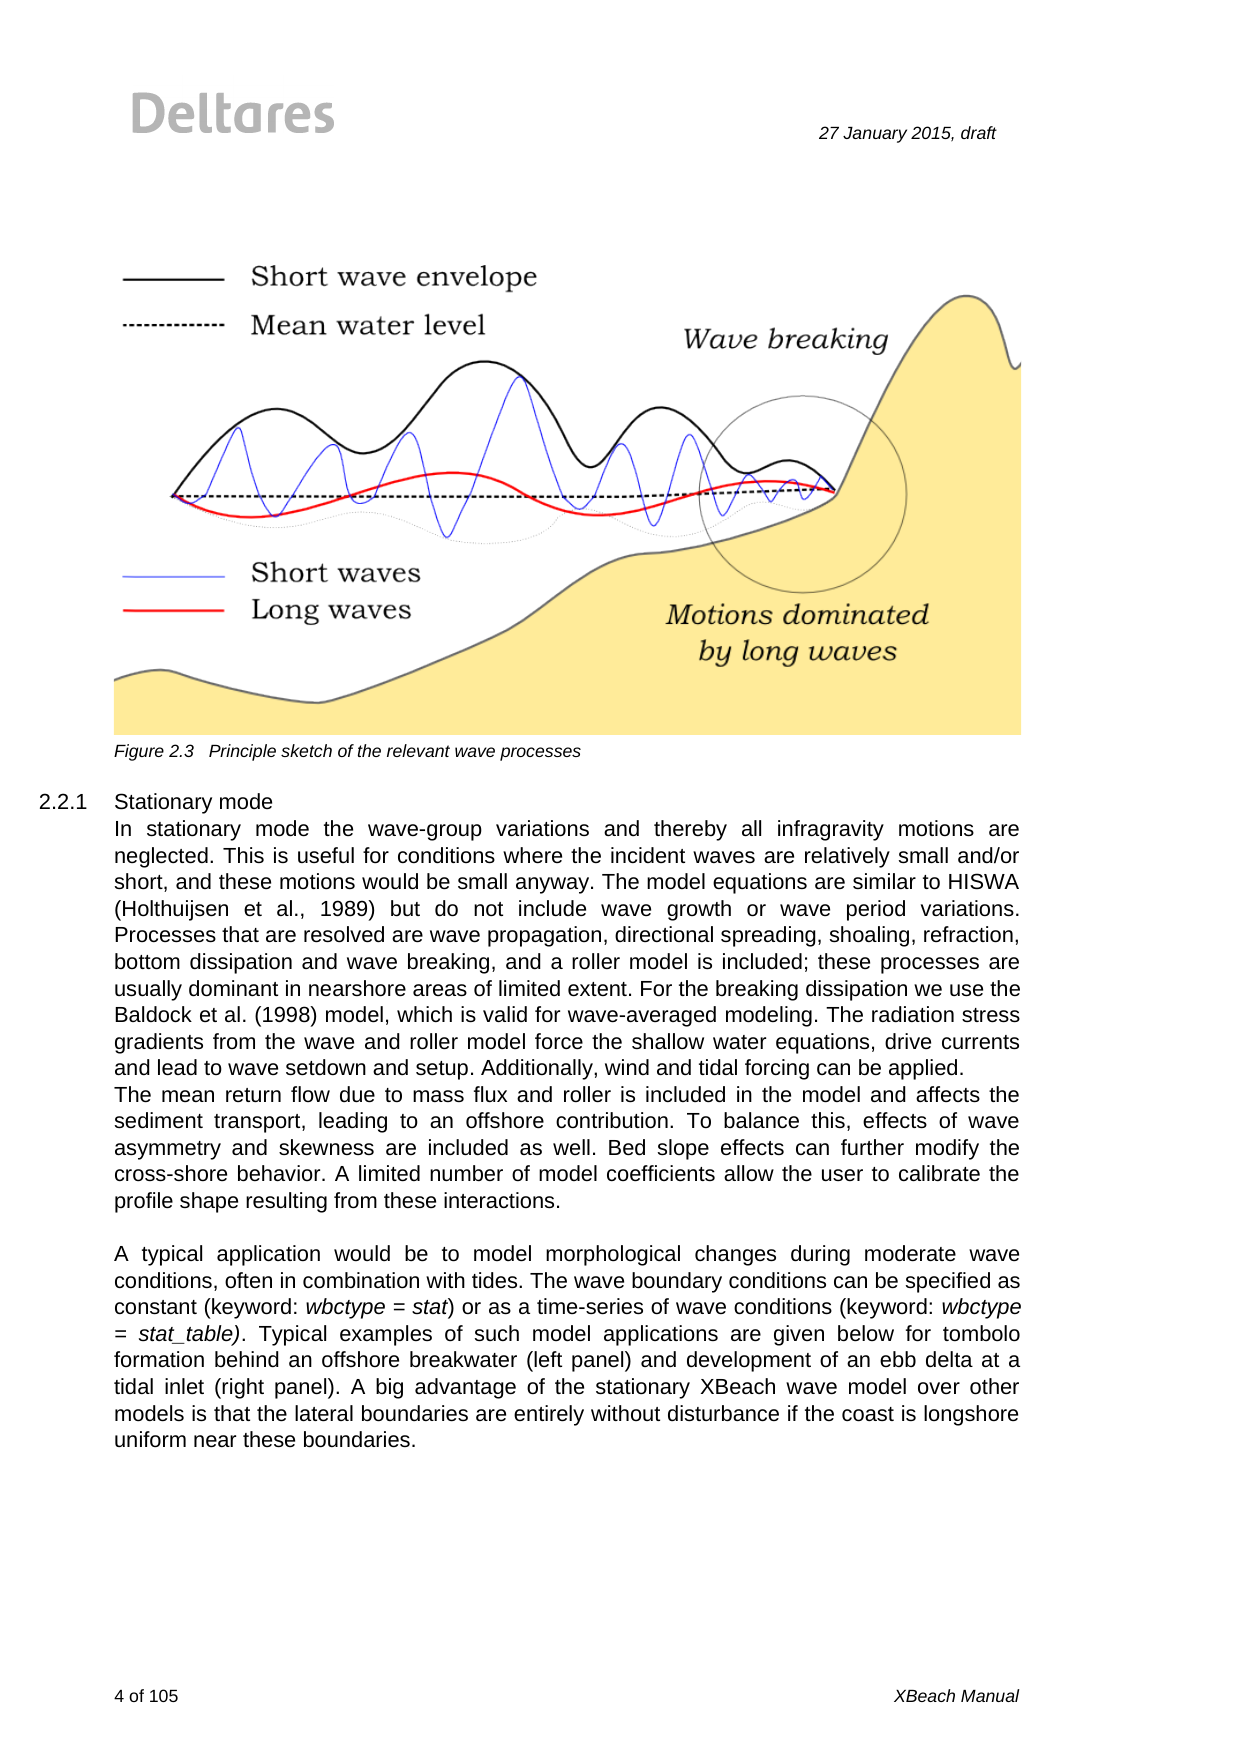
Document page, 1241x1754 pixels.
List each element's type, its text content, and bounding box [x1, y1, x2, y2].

text In stationary mode the wave-group variations and thereby all infragravity motions are neglected. This is useful for conditions where the incident waves are relatively small and/or short, and these motions would be small anyway. The model equations are similar to HISWA (Holthuijsen et al., 1989) but do not include wave growth or wave period variations. Processes that are resolved are wave propagation, directional spreading, shoaling, refraction, bottom dissipation and wave breaking, and a roller model is included; these processes are usually dominant in nearshore areas of limited extent. For the breaking dissipation we use the Baldock et al. (1998) model, which is valid for wave-averaged modeling. The radiation stress gradients from the wave and roller model force the shallow water equations, drive currents and lead to wave setdown and setup. Additionally, wind and tidal forcing can be applied. [114, 815, 1022, 1080]
subtitle Stationary mode [87, 788, 1022, 815]
text The mean return flow due to mass flux and roller is included in the model and affects the sediment transport, leading to an offshore contribution. To balance this, effects of wave asymmetry and skewness are included as well. Bed slope effects can further modify the cross-shore behavior. A limited number of model coefficients allow the user to calibrate the profile shape resulting from these interactions. [114, 1080, 1022, 1213]
text A typical application would be to model morphological changes during moderate wave conditions, often in combination with tides. The wave boundary conditions can be specified as constant (keyword: wbctype = stat) or as a time-series of wave conditions (keyword: wbctype = stat_table). Typical examples of such model applications are given below for tombolo formation behind an offshore breakwater (left panel) and development of an ebb delta at a tidal inlet (right panel). A big advantage of the stationary XBeach wave model over other models is that the lateral boundaries are entirely without disturbance if the coast is longshore uniform near these boundaries. [114, 1240, 1022, 1452]
picture [113, 265, 1022, 735]
text Figure 2.3 Principle sketch of the relevant wave processes [114, 735, 1022, 762]
picture [132, 75, 334, 133]
